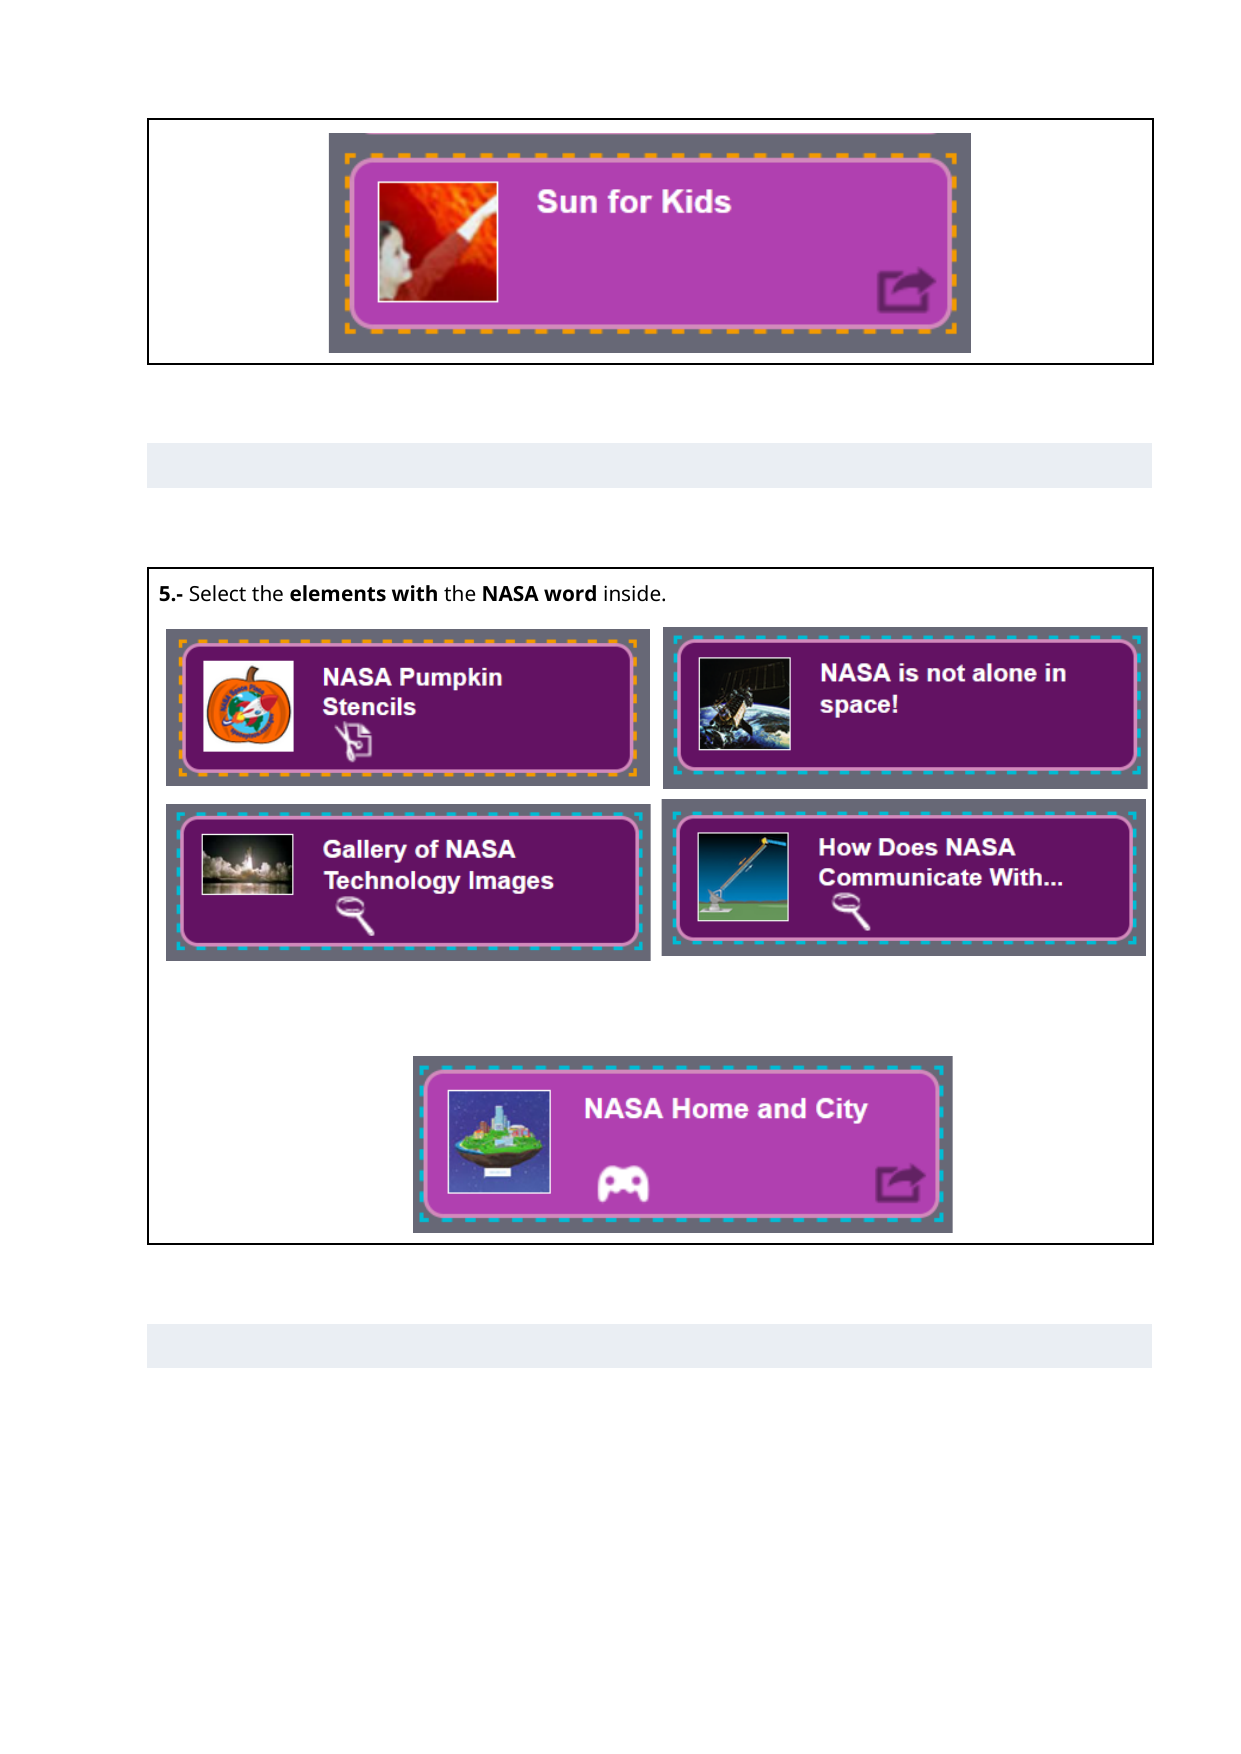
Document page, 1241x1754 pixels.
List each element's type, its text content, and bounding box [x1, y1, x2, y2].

picture [166, 804, 651, 961]
picture [663, 627, 1148, 789]
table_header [149, 120, 1152, 363]
picture [328, 133, 971, 353]
picture [413, 1056, 953, 1233]
table_header [147, 1324, 1152, 1368]
picture [661, 799, 1146, 956]
table_header [147, 443, 1152, 488]
table_header 5.- Select the elements with the NASA word inside. [149, 569, 1152, 1243]
picture [166, 629, 650, 786]
